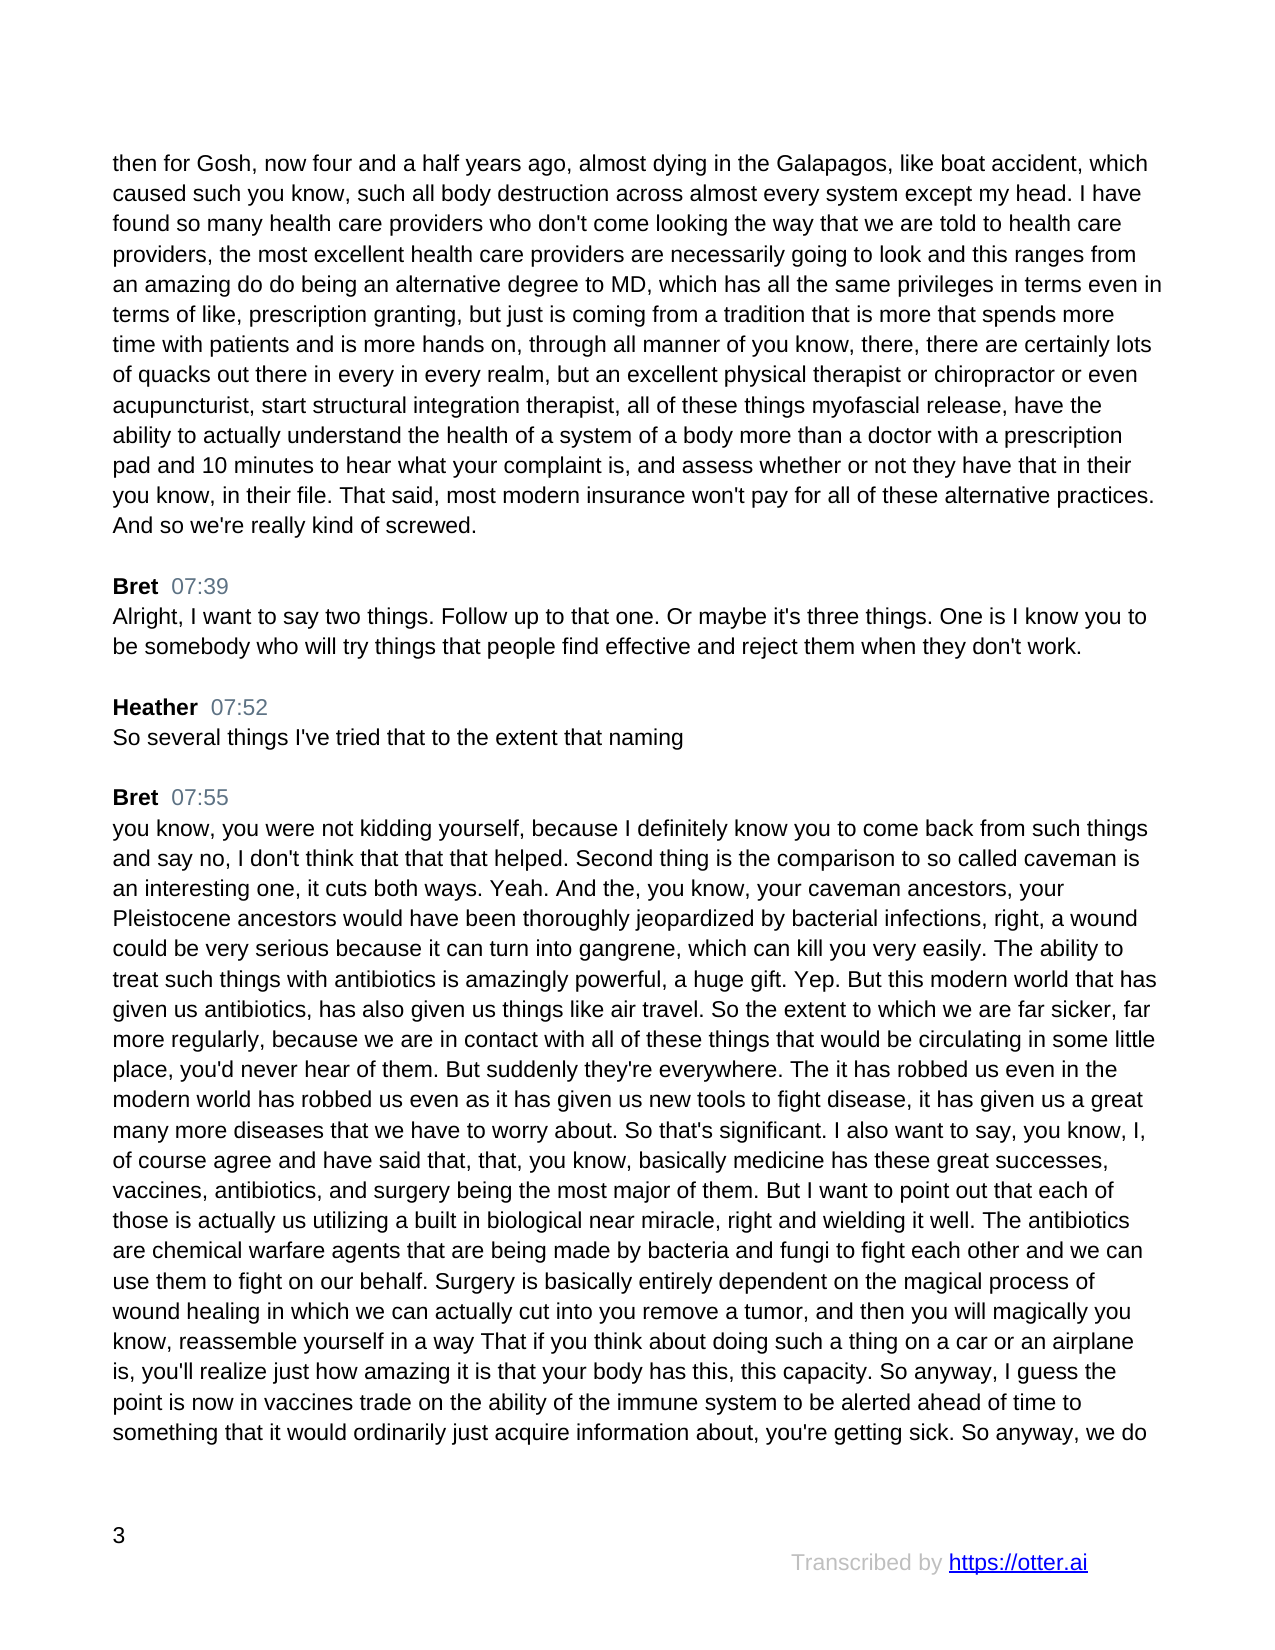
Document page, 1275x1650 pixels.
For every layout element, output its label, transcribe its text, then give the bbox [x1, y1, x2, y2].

text Alright, I want to say two things. Follow up to that one. Or maybe it's three things. One is I know you to be somebody who will try things that people find effective and reject them when they don't work. [112, 603, 1162, 660]
text So several things I've tried that to the extent that naming [112, 724, 1162, 750]
text Bret 07:55 [112, 784, 1162, 811]
text Bret 07:39 [112, 573, 1162, 599]
text Heather 07:52 [112, 694, 1162, 720]
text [112, 150, 1162, 539]
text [112, 814, 1162, 1445]
